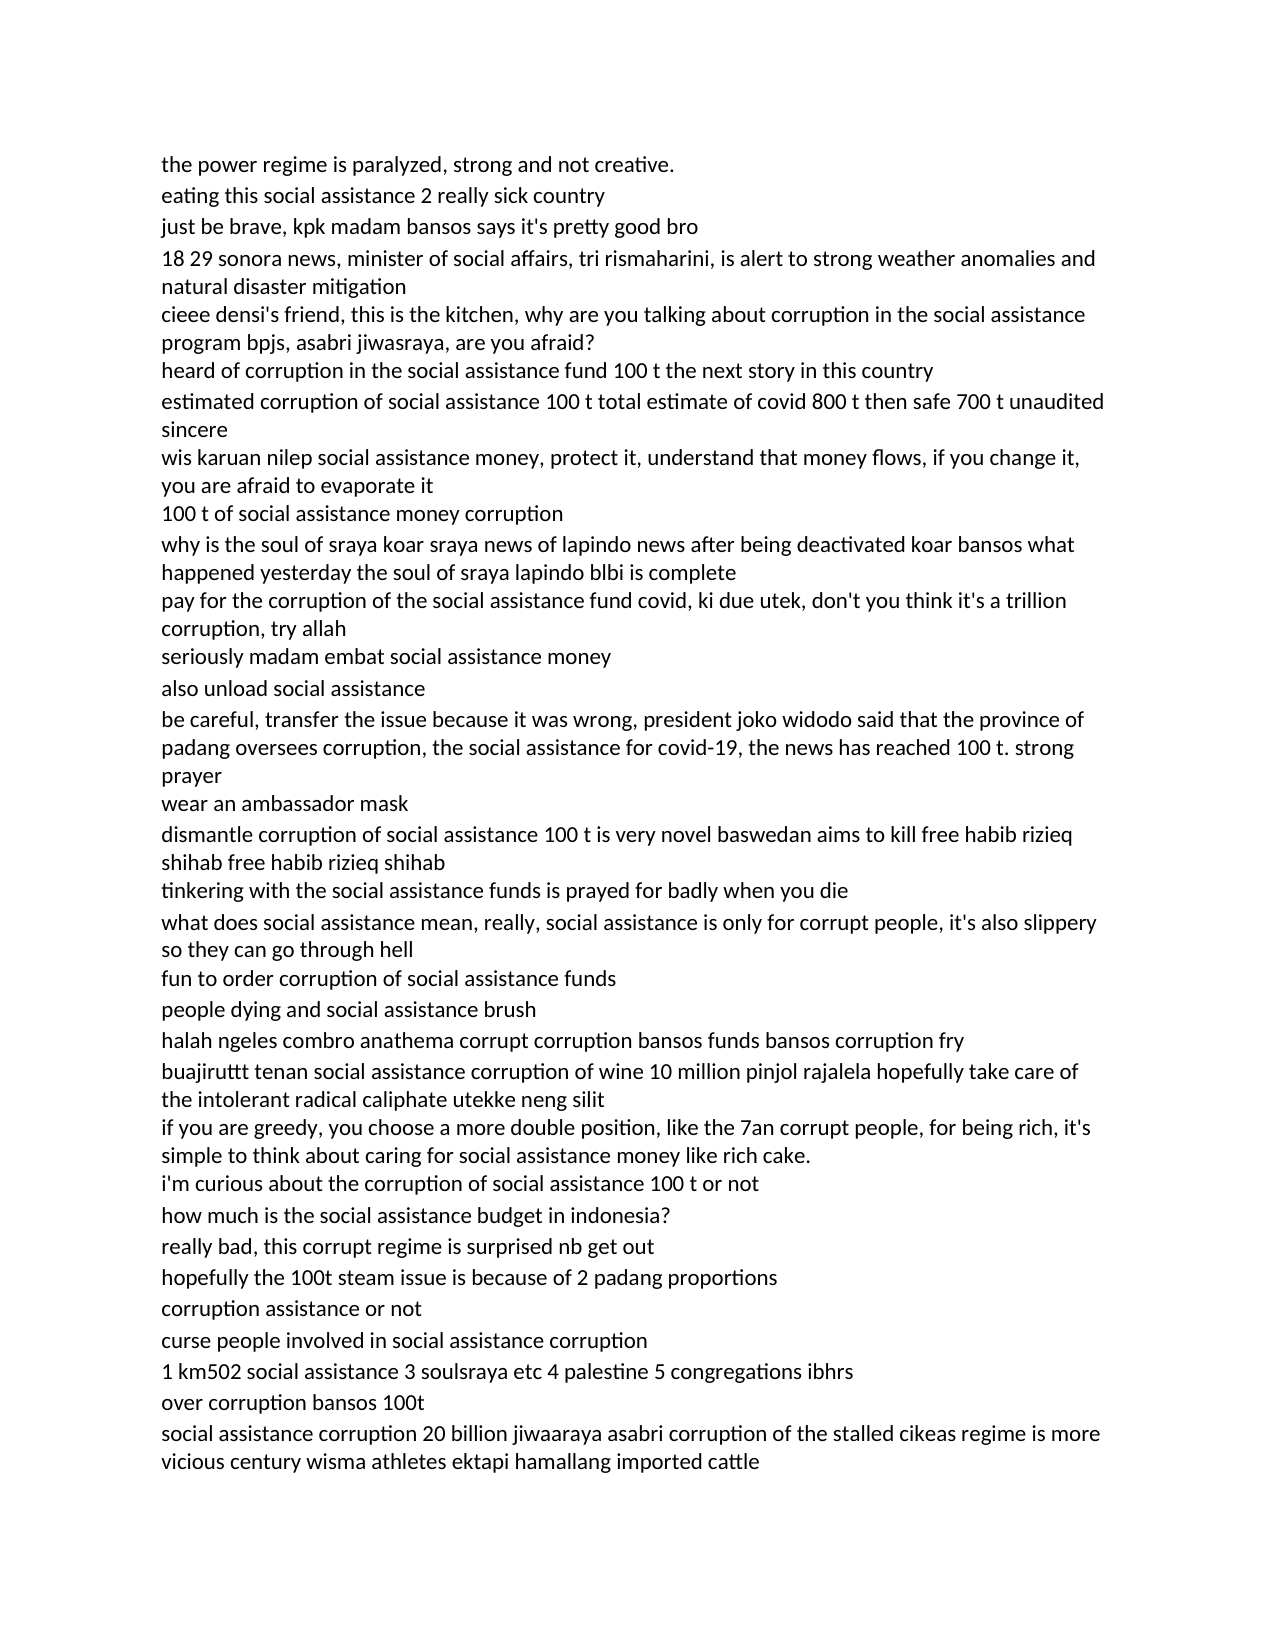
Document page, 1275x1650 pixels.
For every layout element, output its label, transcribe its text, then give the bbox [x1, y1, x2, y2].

table_cell dismantle corruption of social assistance 100 t is very novel baswedan aims to kill free habib rizieq shihab free habib rizieq shihab [150, 820, 1125, 876]
table_cell just be brave, kpk madam bansos says it's pretty good bro [150, 213, 1125, 244]
table_cell estimated corruption of social assistance 100 t total estimate of covid 800 t then safe 700 t unaudited sincere [150, 387, 1125, 443]
table_cell 18 29 sonora news, minister of social affairs, tri rismaharini, is alert to strong weather anomalies and natural disaster mitigation [150, 244, 1125, 300]
table_cell hopefully the 100t steam issue is because of 2 padang proportions [150, 1263, 1125, 1294]
table_cell seriously madam embat social assistance money [150, 643, 1125, 674]
table_cell be careful, transfer the issue because it was wrong, president joko widodo said that the province of padang oversees corruption, the social assistance for covid-19, the news has reached 100 t. strong prayer [150, 705, 1125, 789]
table_cell buajiruttt tenan social assistance corruption of wine 10 million pinjol rajalela hopefully take care of the intolerant radical caliphate utekke neng silit [150, 1058, 1125, 1113]
table_cell also unload social assistance [150, 674, 1125, 705]
table_cell over corruption bansos 100t [150, 1388, 1125, 1419]
table_cell really bad, this corrupt regime is surprised nb get out [150, 1232, 1125, 1263]
table_cell social assistance corruption 20 billion jiwaaraya asabri corruption of the stalled cikeas regime is more vicious century wisma athletes ektapi hamallang imported cattle [150, 1420, 1125, 1476]
table_cell why is the soul of sraya koar sraya news of lapindo news after being deactivated koar bansos what happened yesterday the soul of sraya lapindo blbi is complete [150, 530, 1125, 586]
table_cell tinkering with the social assistance funds is prayed for badly when you die [150, 876, 1125, 908]
table_cell 100 t of social assistance money corruption [150, 499, 1125, 530]
table_cell if you are greedy, you choose a more double position, like the 7an corrupt people, for being rich, it's simple to think about caring for social assistance money like rich cake. [150, 1114, 1125, 1169]
table_cell pay for the corruption of the social assistance fund covid, ki due utek, don't you think it's a trillion corruption, try allah [150, 586, 1125, 642]
table_cell halah ngeles combro anathema corrupt corruption bansos funds bansos corruption fry [150, 1026, 1125, 1057]
table_cell the power regime is paralyzed, strong and not creative. [150, 150, 1125, 181]
table_cell how much is the social assistance budget in indonesia? [150, 1201, 1125, 1232]
table_cell curse people involved in social assistance corruption [150, 1326, 1125, 1357]
table_cell corruption assistance or not [150, 1295, 1125, 1326]
table_cell what does social assistance mean, really, social assistance is only for corrupt people, it's also slippery so they can go through hell [150, 908, 1125, 964]
table_cell wear an ambassador mask [150, 789, 1125, 820]
table_cell i'm curious about the corruption of social assistance 100 t or not [150, 1170, 1125, 1201]
table_cell heard of corruption in the social assistance fund 100 t the next story in this country [150, 356, 1125, 387]
table_cell wis karuan nilep social assistance money, protect it, understand that money flows, if you change it, you are afraid to evaporate it [150, 443, 1125, 499]
table_cell eating this social assistance 2 really sick country [150, 181, 1125, 212]
table_cell cieee densi's friend, this is the kitchen, why are you talking about corruption in the social assistance program bpjs, asabri jiwasraya, are you afraid? [150, 300, 1125, 356]
table_cell fun to order corruption of social assistance funds [150, 964, 1125, 995]
table_cell people dying and social assistance brush [150, 995, 1125, 1026]
table_cell 1 km502 social assistance 3 soulsraya etc 4 palestine 5 congregations ibhrs [150, 1357, 1125, 1388]
